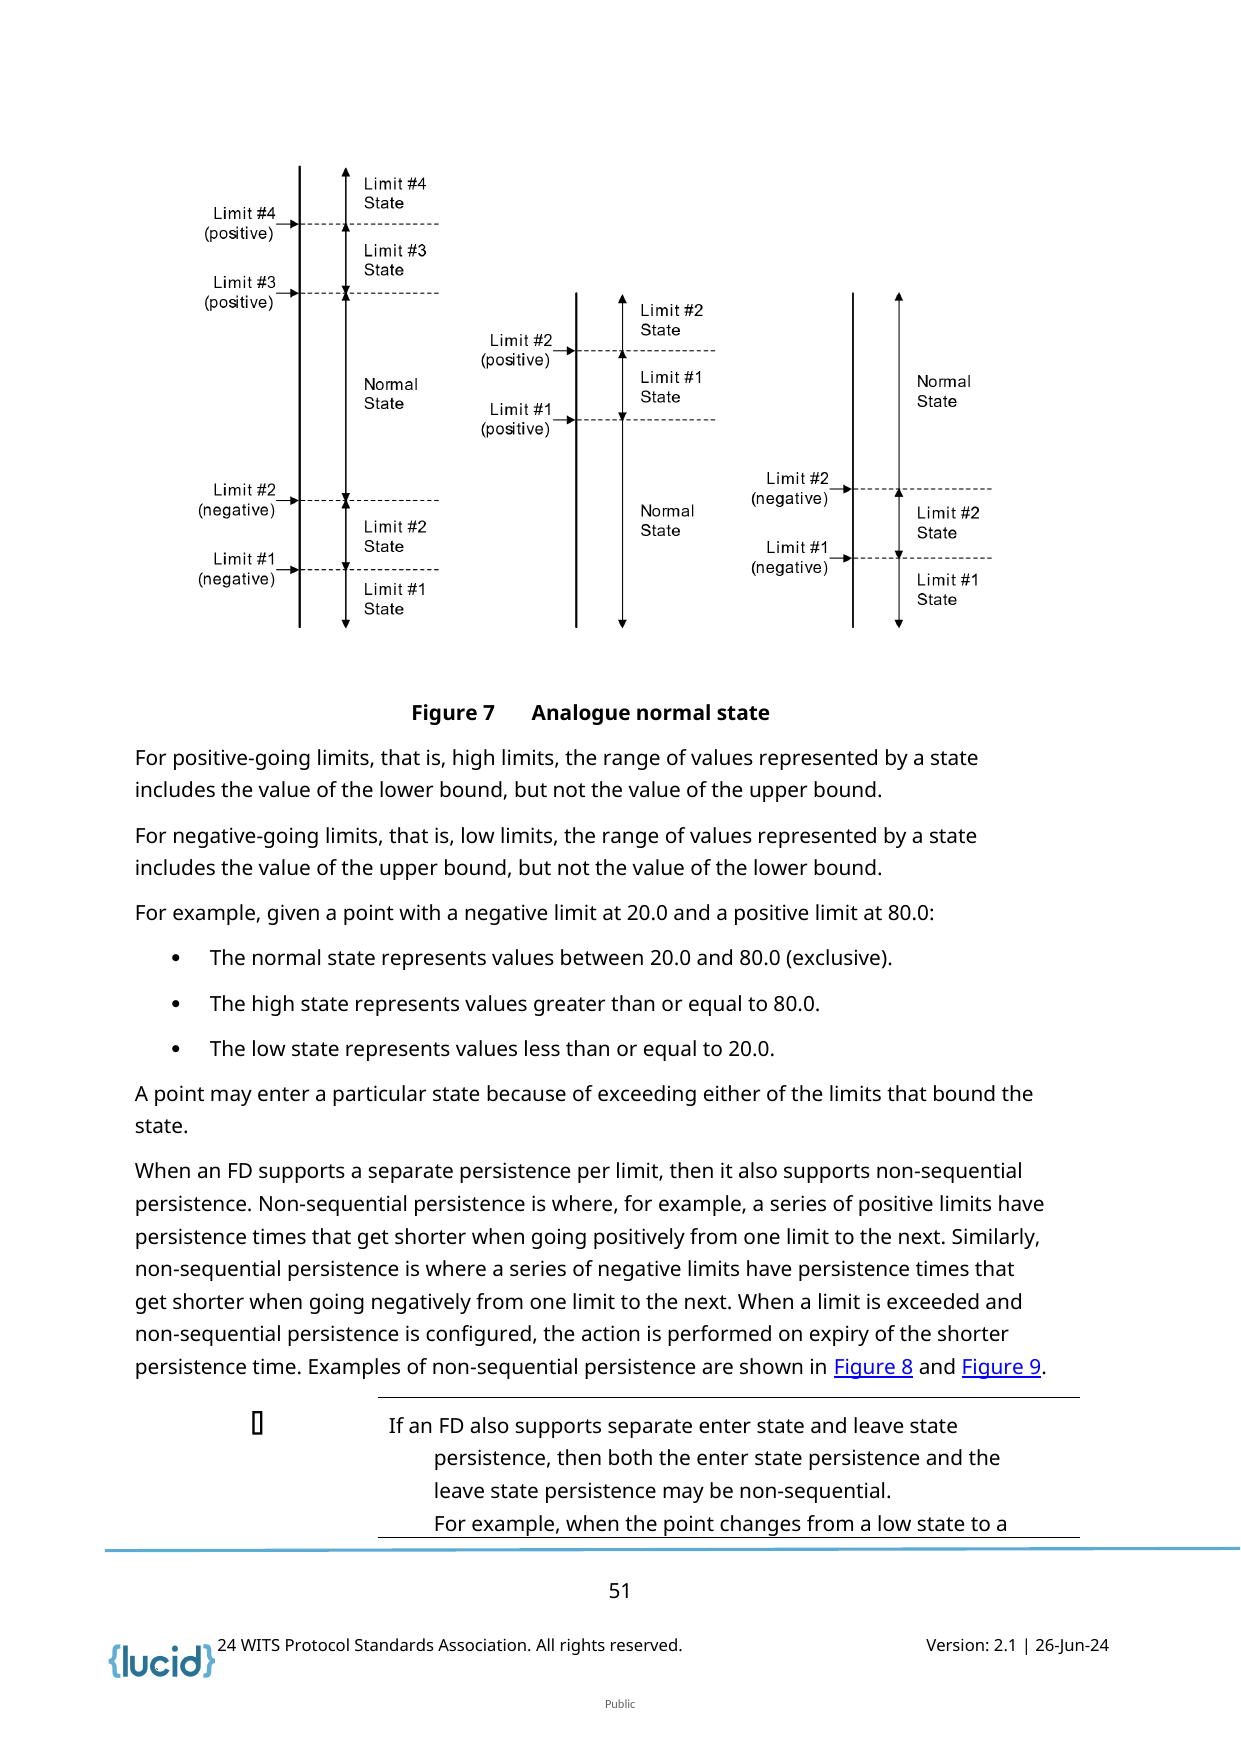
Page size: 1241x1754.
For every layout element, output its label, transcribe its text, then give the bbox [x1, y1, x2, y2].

text For example, given a point with a negative limit at 20.0 and a positive limit at 80.0: [134, 898, 1047, 927]
text Figure 7 Analogue normal state [134, 698, 1047, 726]
picture [163, 150, 1018, 669]
list The normal state represents values between 20.0 and 80.0 (exclusive). [172, 943, 1047, 972]
list The low state represents values less than or equal to 20.0. [172, 1034, 1047, 1062]
text A point may enter a particular state because of exceeding either of the limits that bound the state. [134, 1079, 1047, 1140]
list The high state represents values greater than or equal to 80.0. [172, 989, 1047, 1017]
table_header [191, 1397, 377, 1537]
text For positive-going limits, that is, high limits, the range of values represented by a state includes the value of the lower bound, but not the value of the upper bound. [134, 743, 1047, 804]
picture [104, 1638, 218, 1680]
text When an FD supports a separate persistence per limit, then it also supports non-sequential persistence. Non-sequential persistence is where, for example, a series of positive limits have persistence times that get shorter when going positively from one limit to the next. Similarly, non-sequential persistence is where a series of negative limits have persistence times that get shorter when going negatively from one limit to the next. When a limit is exceeded and non-sequential persistence is configured, the action is performed on expiry of the shorter persistence time. Examples of non-sequential persistence are shown in and . [134, 1157, 1047, 1381]
text For negative-going limits, that is, low limits, the range of values represented by a state includes the value of the upper bound, but not the value of the lower bound. [134, 821, 1047, 882]
